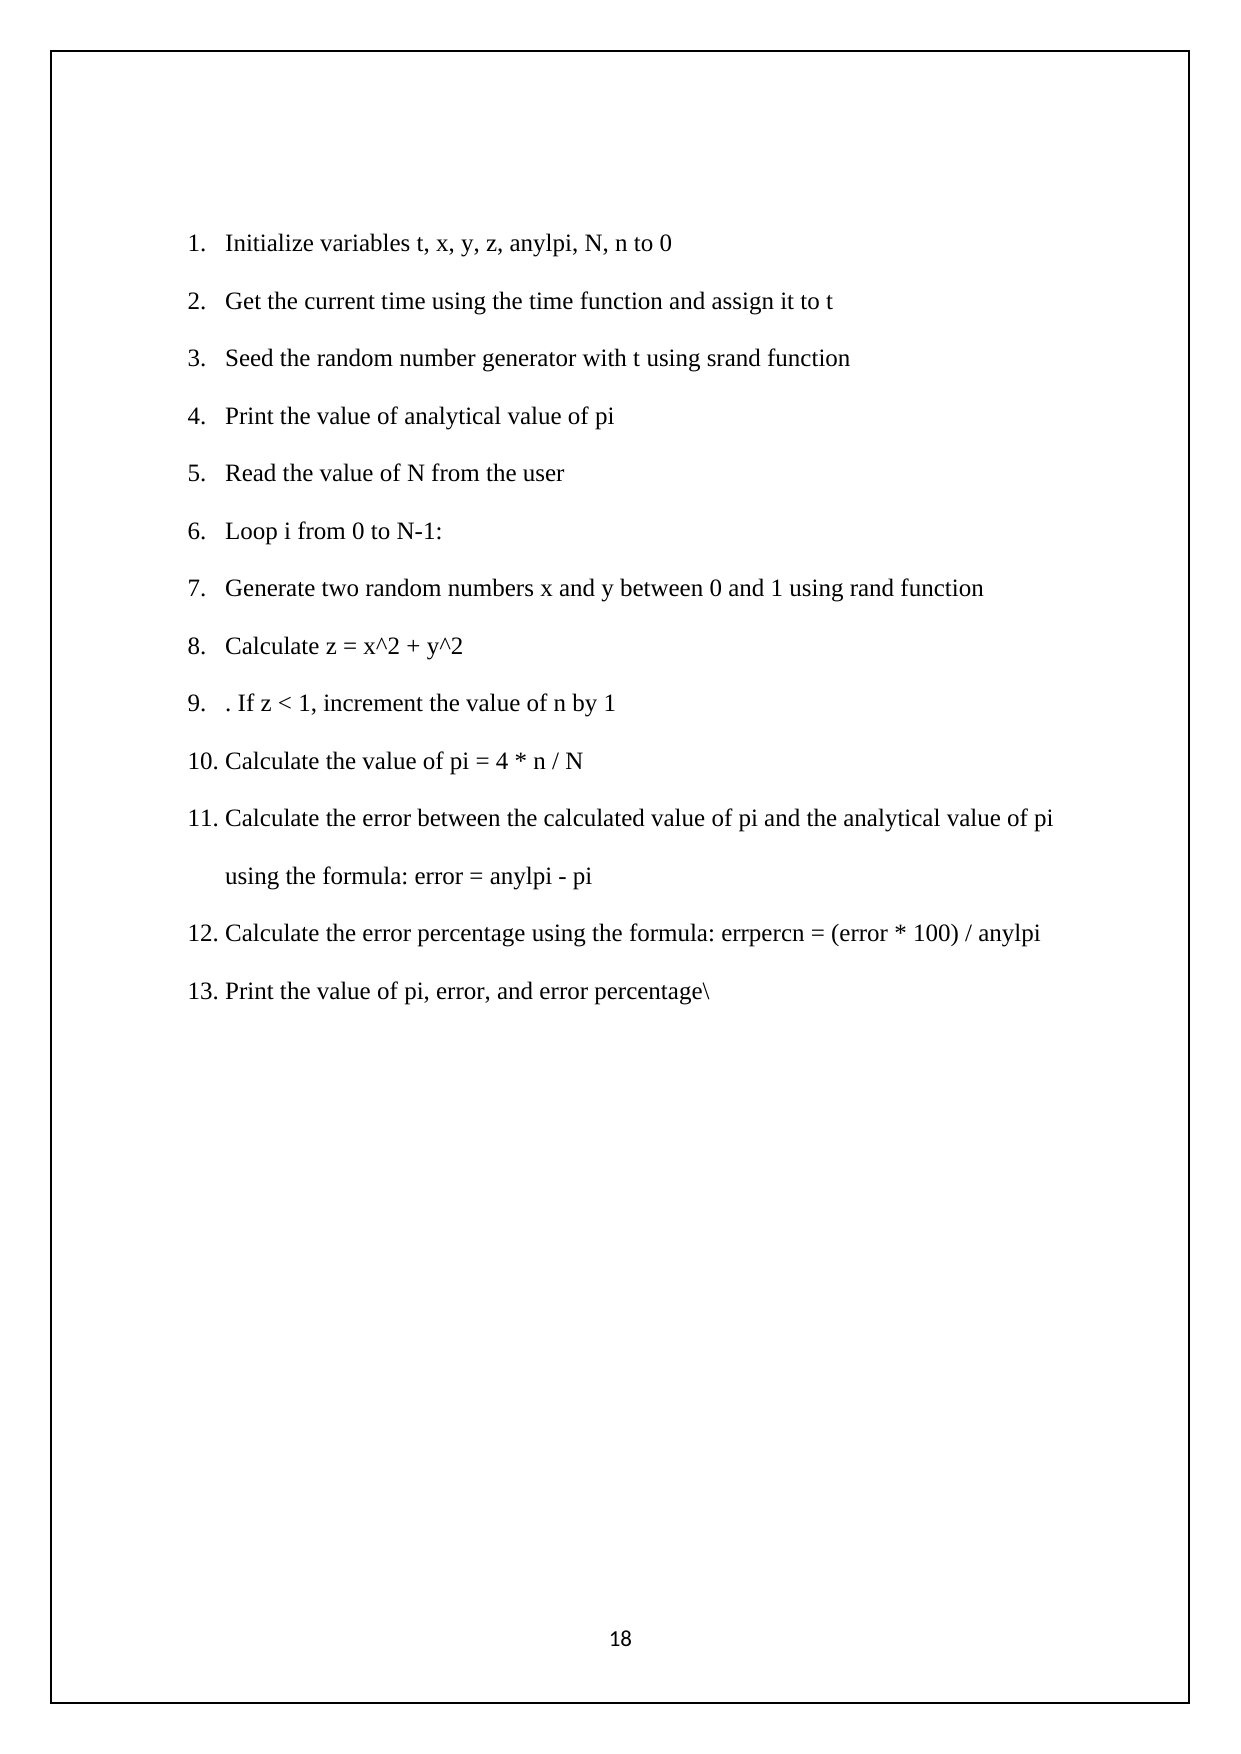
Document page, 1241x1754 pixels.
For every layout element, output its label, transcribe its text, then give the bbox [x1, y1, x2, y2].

list Read the value of N from the user [187, 458, 1090, 487]
list Print the value of pi, error, and error percentage\ [187, 976, 1090, 1004]
list Calculate the error percentage using the formula: errpercn = (error * 100) / anylpi [187, 918, 1090, 947]
list . If z < 1, increment the value of n by 1 [187, 688, 1090, 717]
list Loop i from 0 to N-1: [187, 516, 1090, 544]
list Calculate the error between the calculated value of pi and the analytical value of pi using the formula: error = anylpi - pi [187, 803, 1090, 889]
list Generate two random numbers x and y between 0 and 1 using rand function [187, 573, 1090, 602]
list Get the current time using the time function and assign it to t [187, 286, 1090, 314]
list Seed the random number generator with t using srand function [187, 343, 1090, 372]
list Initialize variables t, x, y, z, anylpi, N, n to 0 [187, 228, 1090, 257]
list Calculate the value of pi = 4 * n / N [187, 746, 1090, 774]
list Print the value of analytical value of pi [187, 401, 1090, 429]
list Calculate z = x^2 + y^2 [187, 631, 1090, 659]
